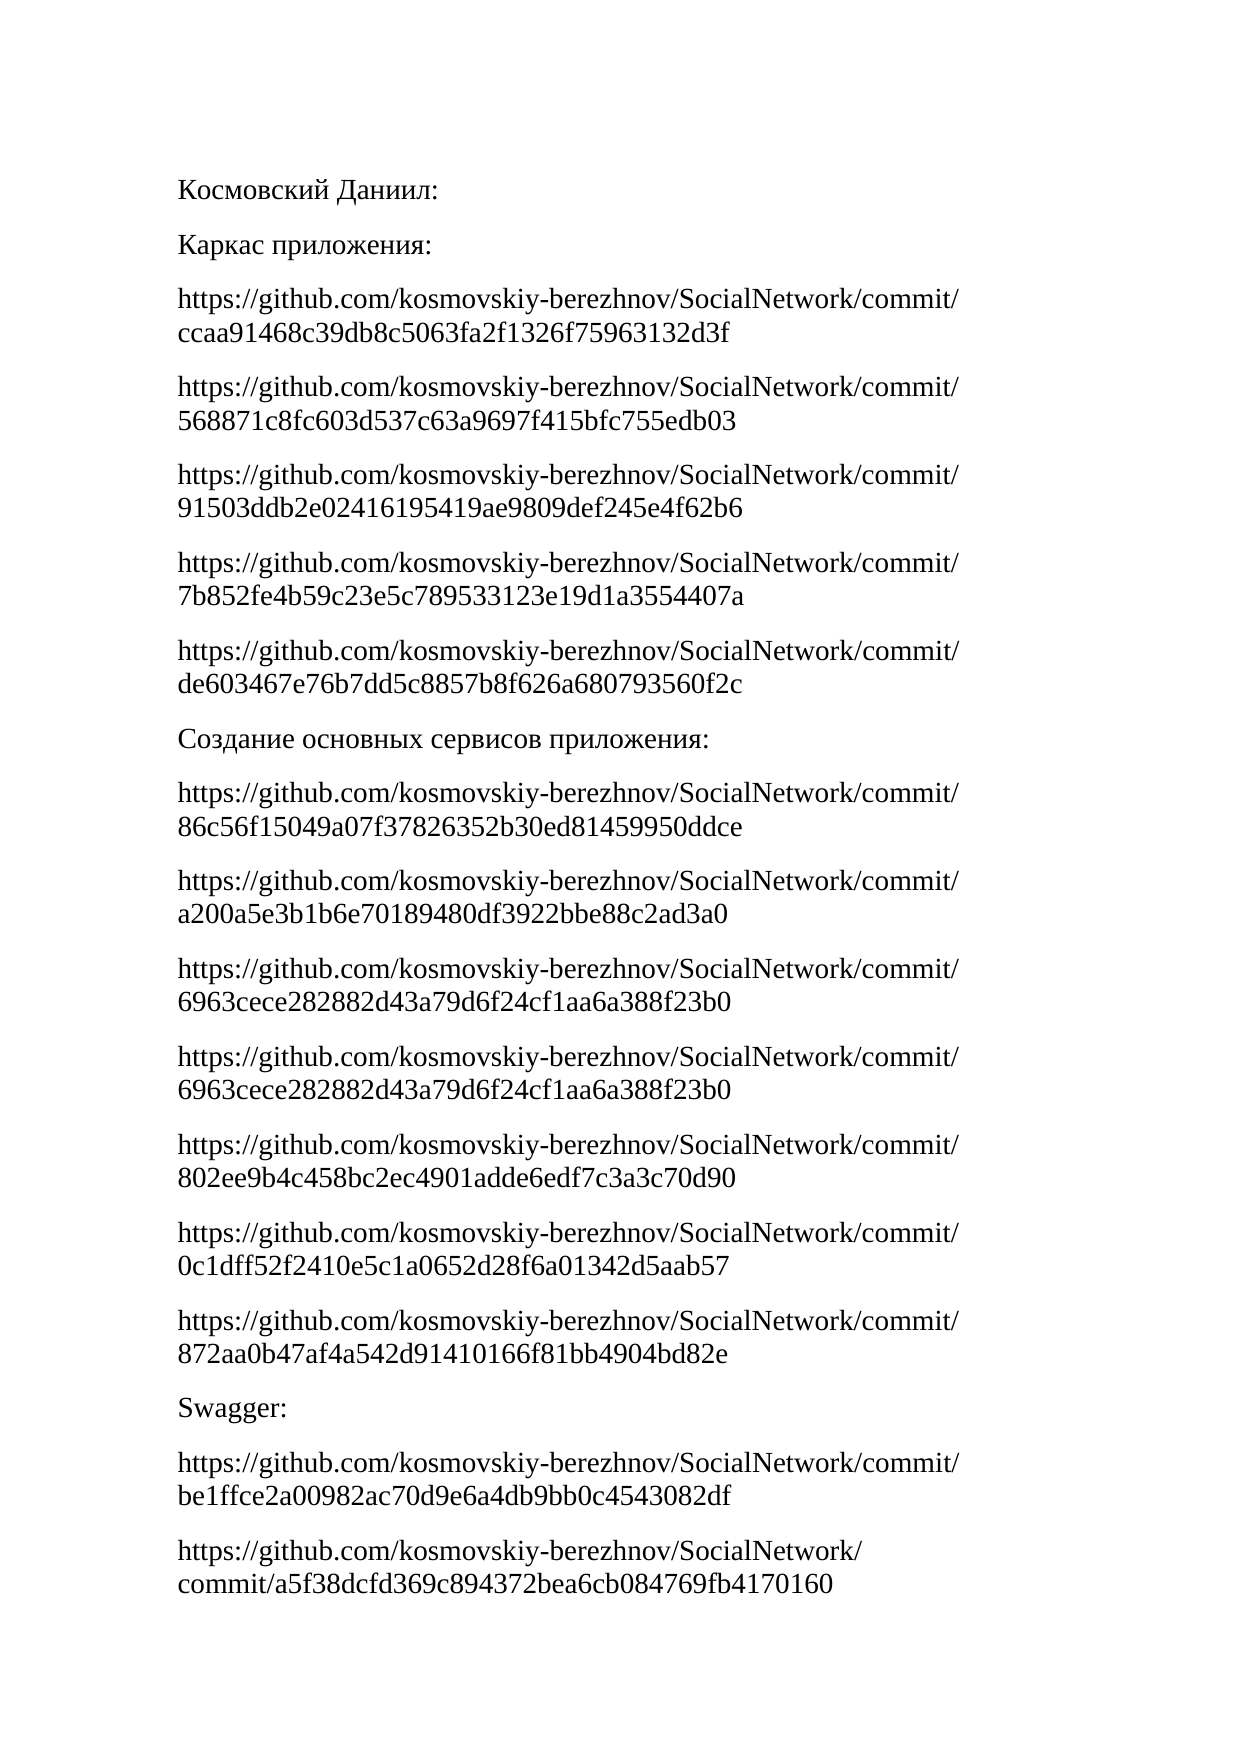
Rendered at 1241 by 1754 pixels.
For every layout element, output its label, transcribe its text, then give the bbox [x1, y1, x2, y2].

text https://github.com/kosmovskiy-berezhnov/SocialNetwork/commit/be1ffce2a00982ac70d9e6a4db9bb0c4543082df [177, 1445, 1152, 1512]
text https://github.com/kosmovskiy-berezhnov/SocialNetwork/commit/de603467e76b7dd5c8857b8f626a680793560f2c [177, 633, 1152, 700]
text https://github.com/kosmovskiy-berezhnov/SocialNetwork/commit/86c56f15049a07f37826352b30ed81459950ddce [177, 775, 1152, 842]
text https://github.com/kosmovskiy-berezhnov/SocialNetwork/commit/7b852fe4b59c23e5c789533123e19d1a3554407a [177, 545, 1152, 612]
text Создание основных сервисов приложения: [177, 721, 1152, 754]
text https://github.com/kosmovskiy-berezhnov/SocialNetwork/commit/a5f38dcfd369c894372bea6cb084769fb4170160 [177, 1533, 1152, 1600]
text Swagger: [177, 1391, 1152, 1424]
text https://github.com/kosmovskiy-berezhnov/SocialNetwork/commit/6963cece282882d43a79d6f24cf1aa6a388f23b0 [177, 1039, 1152, 1106]
text https://github.com/kosmovskiy-berezhnov/SocialNetwork/commit/a200a5e3b1b6e70189480df3922bbe88c2ad3a0 [177, 863, 1152, 930]
text Космовский Даниил: [177, 172, 1152, 206]
text https://github.com/kosmovskiy-berezhnov/SocialNetwork/commit/6963cece282882d43a79d6f24cf1aa6a388f23b0 [177, 951, 1152, 1018]
text https://github.com/kosmovskiy-berezhnov/SocialNetwork/commit/568871c8fc603d537c63a9697f415bfc755edb03 [177, 369, 1152, 436]
text https://github.com/kosmovskiy-berezhnov/SocialNetwork/commit/872aa0b47af4a542d91410166f81bb4904bd82e [177, 1303, 1152, 1370]
text Каркас приложения: [177, 227, 1152, 260]
text https://github.com/kosmovskiy-berezhnov/SocialNetwork/commit/802ee9b4c458bc2ec4901adde6edf7c3a3c70d90 [177, 1127, 1152, 1194]
text https://github.com/kosmovskiy-berezhnov/SocialNetwork/commit/0c1dff52f2410e5c1a0652d28f6a01342d5aab57 [177, 1215, 1152, 1282]
text https://github.com/kosmovskiy-berezhnov/SocialNetwork/commit/91503ddb2e02416195419ae9809def245e4f62b6 [177, 457, 1152, 524]
text https://github.com/kosmovskiy-berezhnov/SocialNetwork/commit/ccaa91468c39db8c5063fa2f1326f75963132d3f [177, 281, 1152, 348]
